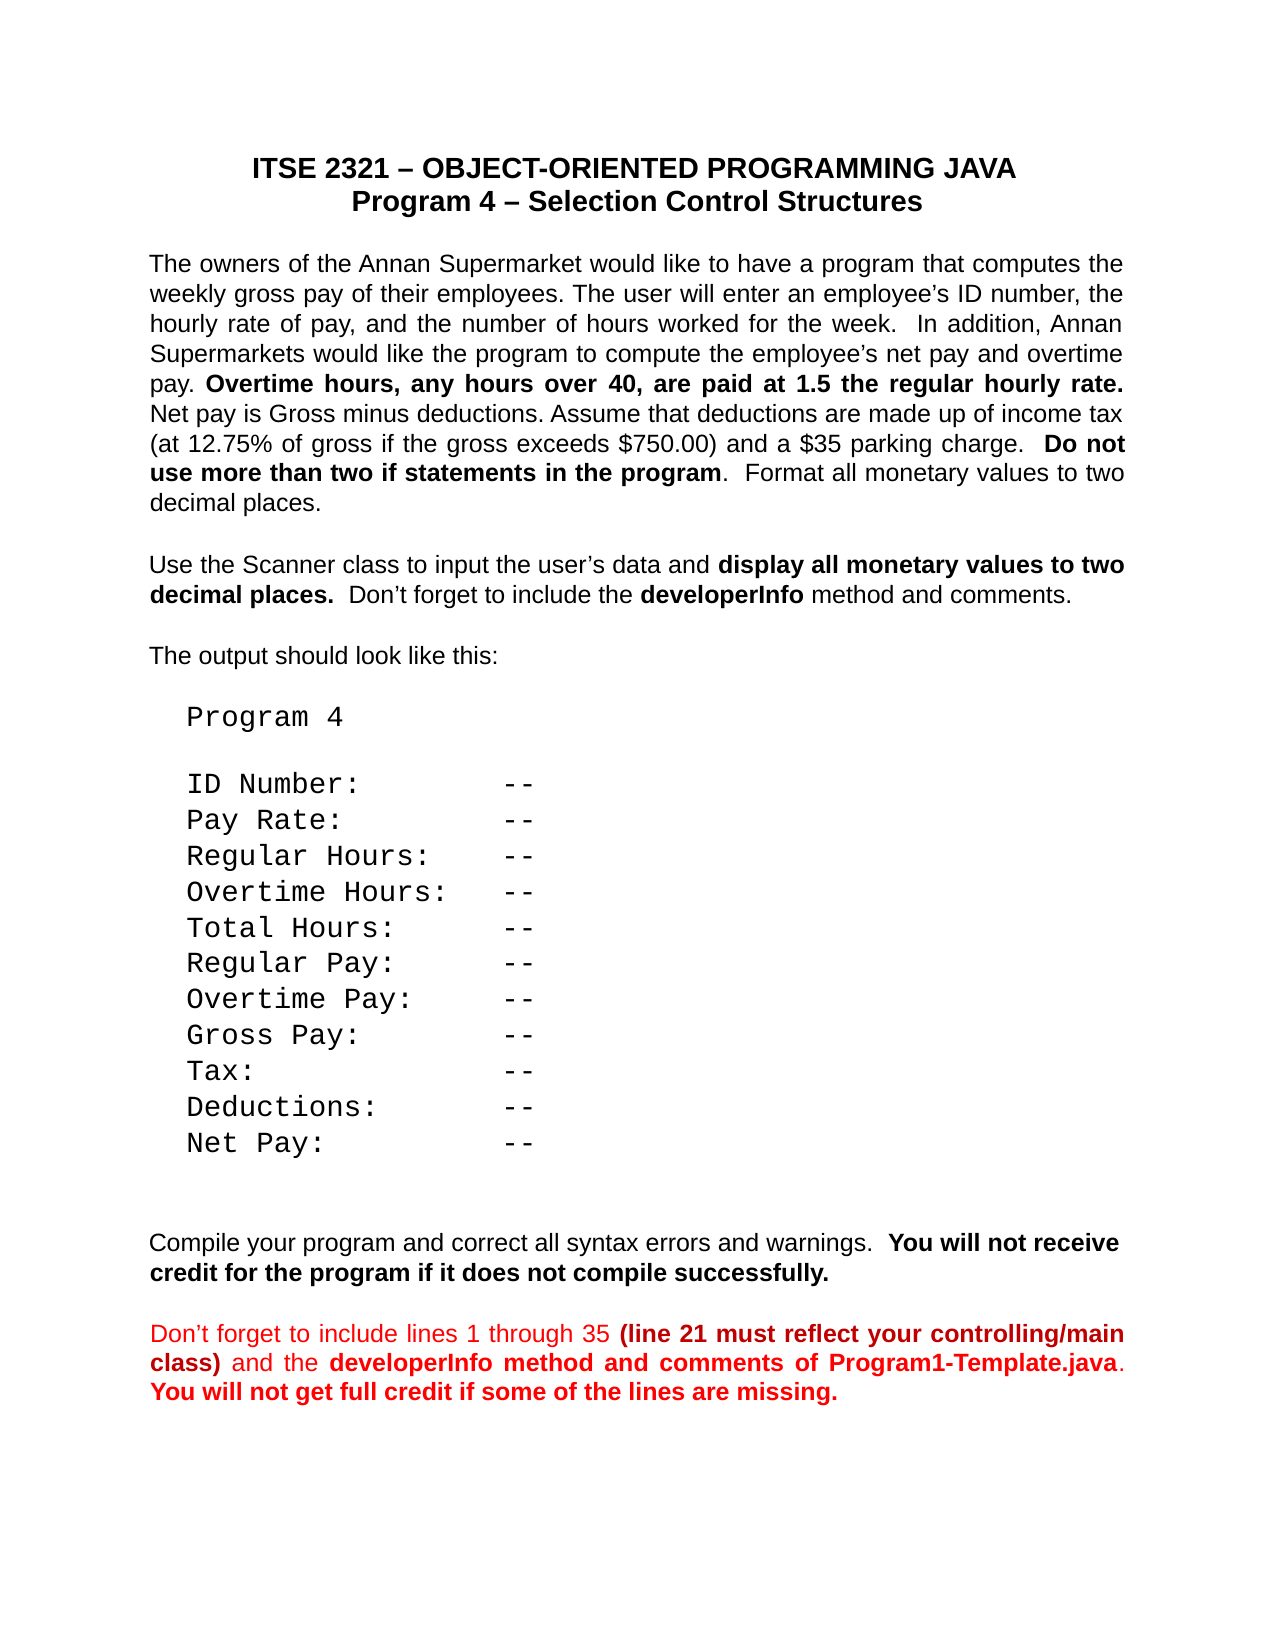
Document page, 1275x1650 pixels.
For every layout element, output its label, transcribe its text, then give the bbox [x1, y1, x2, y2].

text Compile your program and correct all syntax errors and warnings. You will not receive credit for the program if it does not compile successfully. [148, 1228, 1125, 1286]
text Regular Hours: -- [186, 841, 1125, 874]
text Don’t forget to include lines 1 through 35 (line 21 must reflect your controlling/main class) and the developerInfo method and comments of Program1-Template.java. You will not get full credit if some of the lines are missing. [150, 1319, 1125, 1405]
text Overtime Hours: -- [186, 877, 1125, 910]
text The owners of the Annan Supermarket would like to have a program that computes the weekly gross pay of their employees. The user will enter an employee’s ID number, the hourly rate of pay, and the number of hours worked for the week. In addition, Annan Supermarkets would like the program to compute the employee’s net pay and overtime pay. Overtime hours, any hours over 40, are paid at 1.5 the regular hourly rate. Net pay is Gross minus deductions. Assume that deductions are made up of income tax (at 12.75% of gross if the gross exceeds $750.00) and a $35 parking charge. Do not use more than two if statements in the program. Format all monetary values to two decimal places. [148, 249, 1125, 517]
text Net Pay: -- [186, 1128, 1125, 1161]
text Deductions: -- [186, 1092, 1125, 1125]
text Regular Pay: -- [186, 949, 1125, 982]
text Overtime Pay: -- [186, 984, 1125, 1017]
text Gross Pay: -- [186, 1020, 1125, 1053]
text ITSE 2321 – OBJECT-ORIENTED PROGRAMMING JAVA Program 4 – Selection Control Structures [252, 151, 1125, 218]
text Tax: -- [186, 1056, 1125, 1089]
text Pay Rate: -- [186, 805, 1125, 838]
text Use the Scanner class to input the user’s data and display all monetary values to two decimal places. Don’t forget to include the developerInfo method and comments. [148, 550, 1125, 608]
text ID Number: -- [186, 769, 1125, 802]
text Total Hours: -- [186, 913, 1125, 946]
text The output should look like this: [148, 641, 1125, 670]
text Program 4 [186, 703, 1125, 736]
